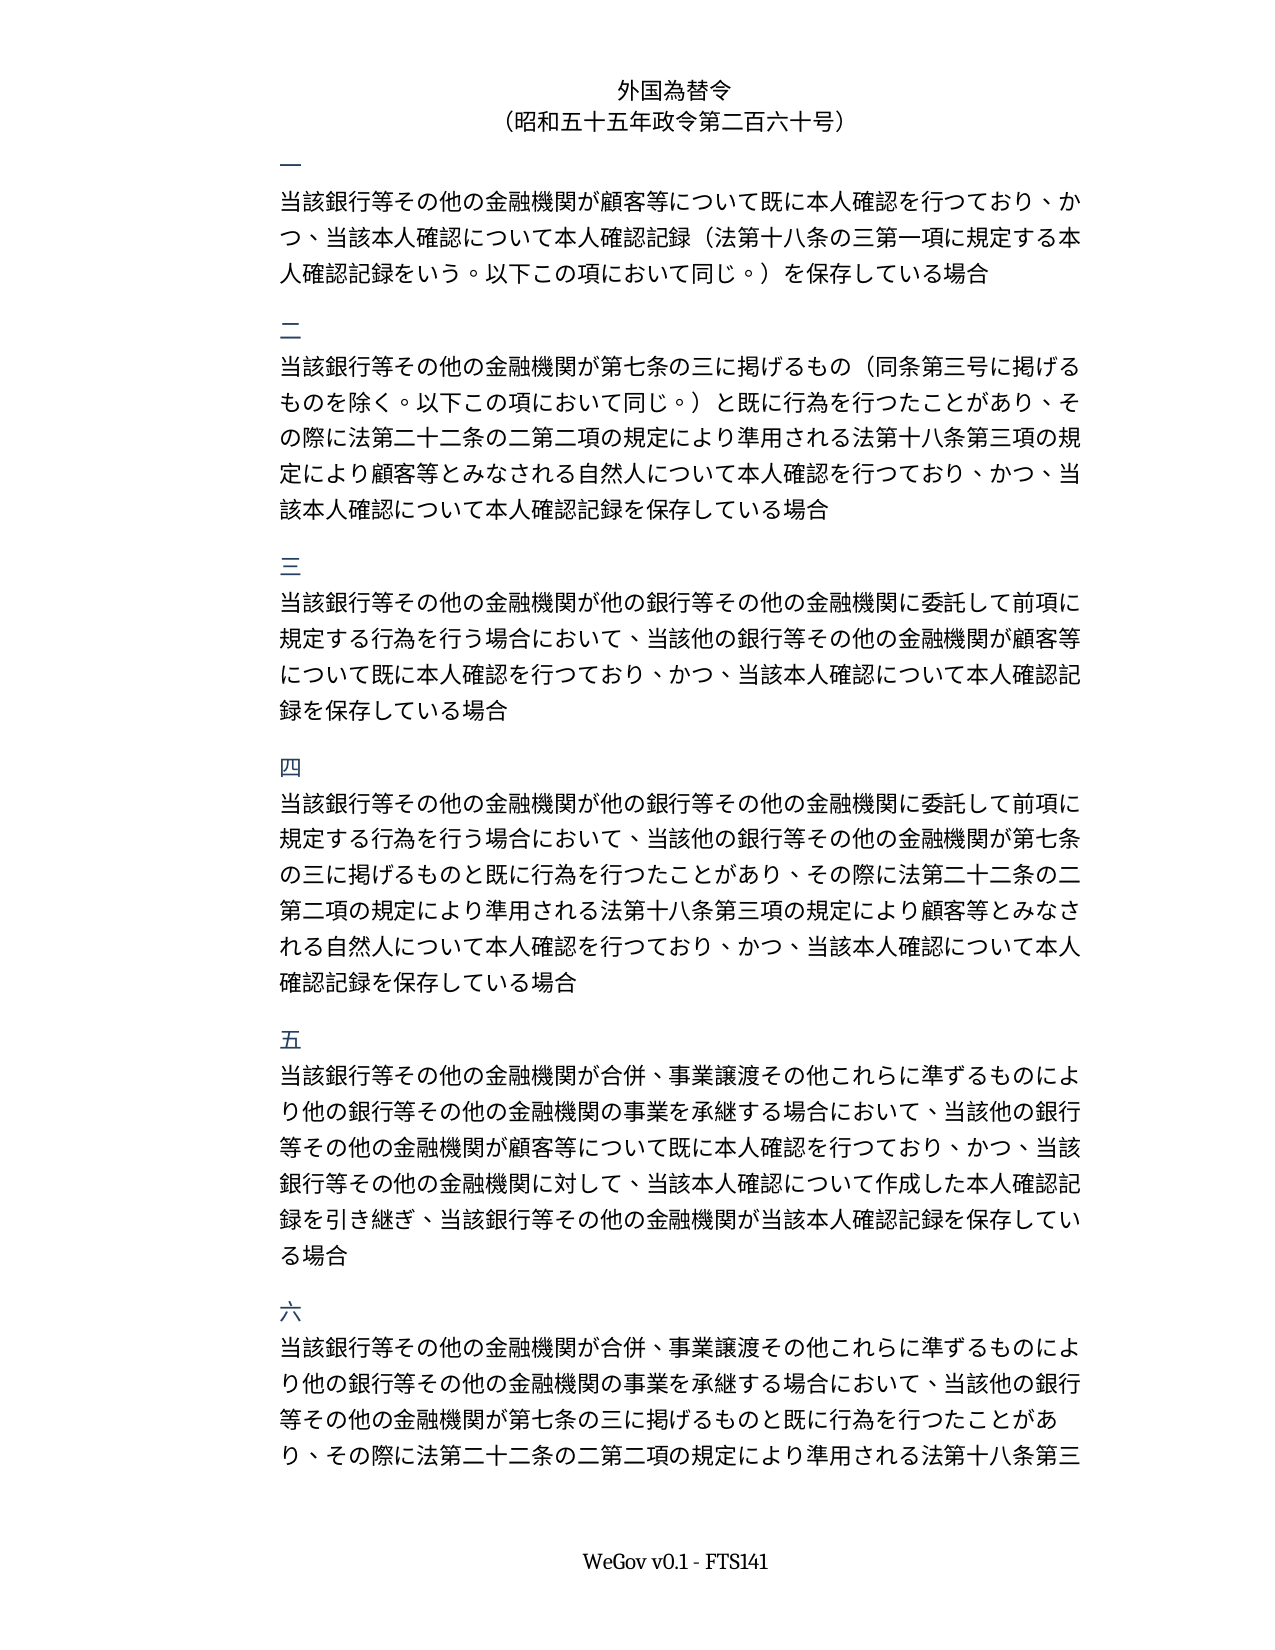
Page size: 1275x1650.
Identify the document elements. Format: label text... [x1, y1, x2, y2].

text 当該銀行等その他の金融機関が顧客等について既に本人確認を行つており、かつ、当該本人確認について本人確認記録（法第十八条の三第一項に規定する本人確認記録をいう。以下この項において同じ。）を保存している場合 [279, 186, 1087, 289]
subtitle 二 [279, 314, 1087, 346]
subtitle 六 [279, 1296, 1087, 1328]
subtitle 四 [279, 752, 1087, 783]
text 当該銀行等その他の金融機関が第七条の三に掲げるもの（同条第三号に掲げるものを除く。以下この項において同じ。）と既に行為を行つたことがあり、その際に法第二十二条の二第二項の規定により準用される法第十八条第三項の規定により顧客等とみなされる自然人について本人確認を行つており、かつ、当該本人確認について本人確認記録を保存している場合 [279, 351, 1087, 526]
subtitle 三 [279, 551, 1087, 582]
subtitle 一 [279, 150, 1087, 181]
text 当該銀行等その他の金融機関が他の銀行等その他の金融機関に委託して前項に規定する行為を行う場合において、当該他の銀行等その他の金融機関が顧客等について既に本人確認を行つており、かつ、当該本人確認について本人確認記録を保存している場合 [279, 587, 1087, 726]
text 当該銀行等その他の金融機関が他の銀行等その他の金融機関に委託して前項に規定する行為を行う場合において、当該他の銀行等その他の金融機関が第七条の三に掲げるものと既に行為を行つたことがあり、その際に法第二十二条の二第二項の規定により準用される法第十八条第三項の規定により顧客等とみなされる自然人について本人確認を行つており、かつ、当該本人確認について本人確認記録を保存している場合 [279, 787, 1087, 998]
text 当該銀行等その他の金融機関が合併、事業譲渡その他これらに準ずるものにより他の銀行等その他の金融機関の事業を承継する場合において、当該他の銀行等その他の金融機関が顧客等について既に本人確認を行つており、かつ、当該銀行等その他の金融機関に対して、当該本人確認について作成した本人確認記録を引き継ぎ、当該銀行等その他の金融機関が当該本人確認記録を保存している場合 [279, 1060, 1087, 1271]
subtitle 五 [279, 1024, 1087, 1055]
